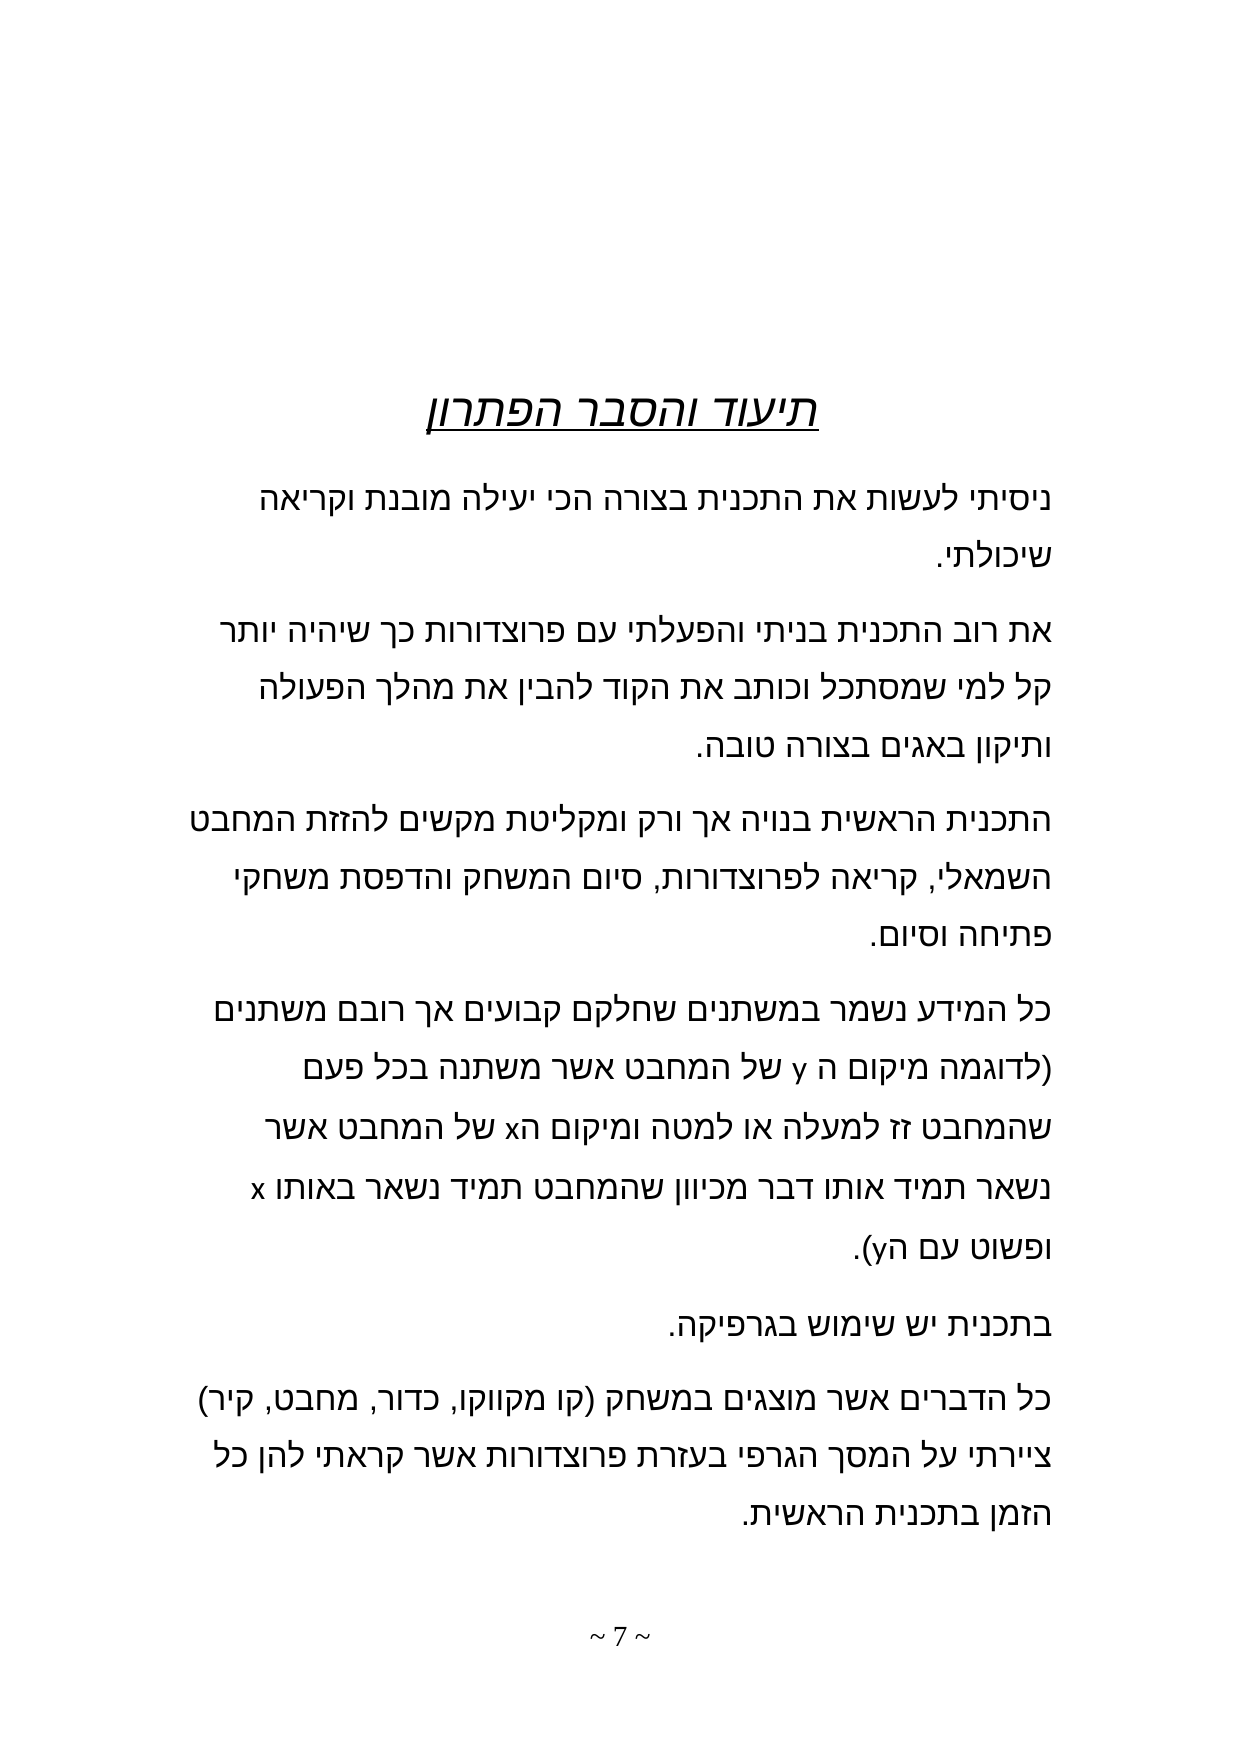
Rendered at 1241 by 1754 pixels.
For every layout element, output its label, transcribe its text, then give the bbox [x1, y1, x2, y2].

text כל הדברים אשר מוצגים במשחק (קו מקווקו, כדור, מחבט, קיר) ציירתי על המסך הגרפי בעזרת פרוצדורות אשר קראתי להן כל הזמן בתכנית הראשית. [187, 1379, 1053, 1533]
text בתכנית יש שימוש בגרפיקה. [187, 1305, 1053, 1343]
text התכנית הראשית בנויה אך ורק ומקליטת מקשים להזזת המחבט השמאלי, קריאה לפרוצדורות, סיום המשחק והדפסת משחקי פתיחה וסיום. [187, 800, 1053, 954]
text ניסיתי לעשות את התכנית בצורה הכי יעילה מובנת וקריאה שיכולתי. [187, 479, 1053, 575]
text תיעוד והסבר הפתרון [187, 383, 1053, 436]
text את רוב התכנית בניתי והפעלתי עם פרוצדורות כך שיהיה יותר קל למי שמסתכל וכותב את הקוד להבין את מהלך הפעולה ותיקון באגים בצורה טובה. [187, 611, 1053, 764]
text כל המידע נשמר במשתנים שחלקם קבועים אך רובם משתנים (לדוגמה מיקום ה y של המחבט אשר משתנה בכל פעם שהמחבט זז למעלה או למטה ומיקום הx של המחבט אשר נשאר תמיד אותו דבר מכיוון שהמחבט תמיד נשאר באותו x ופשוט עם הy). [187, 990, 1053, 1268]
